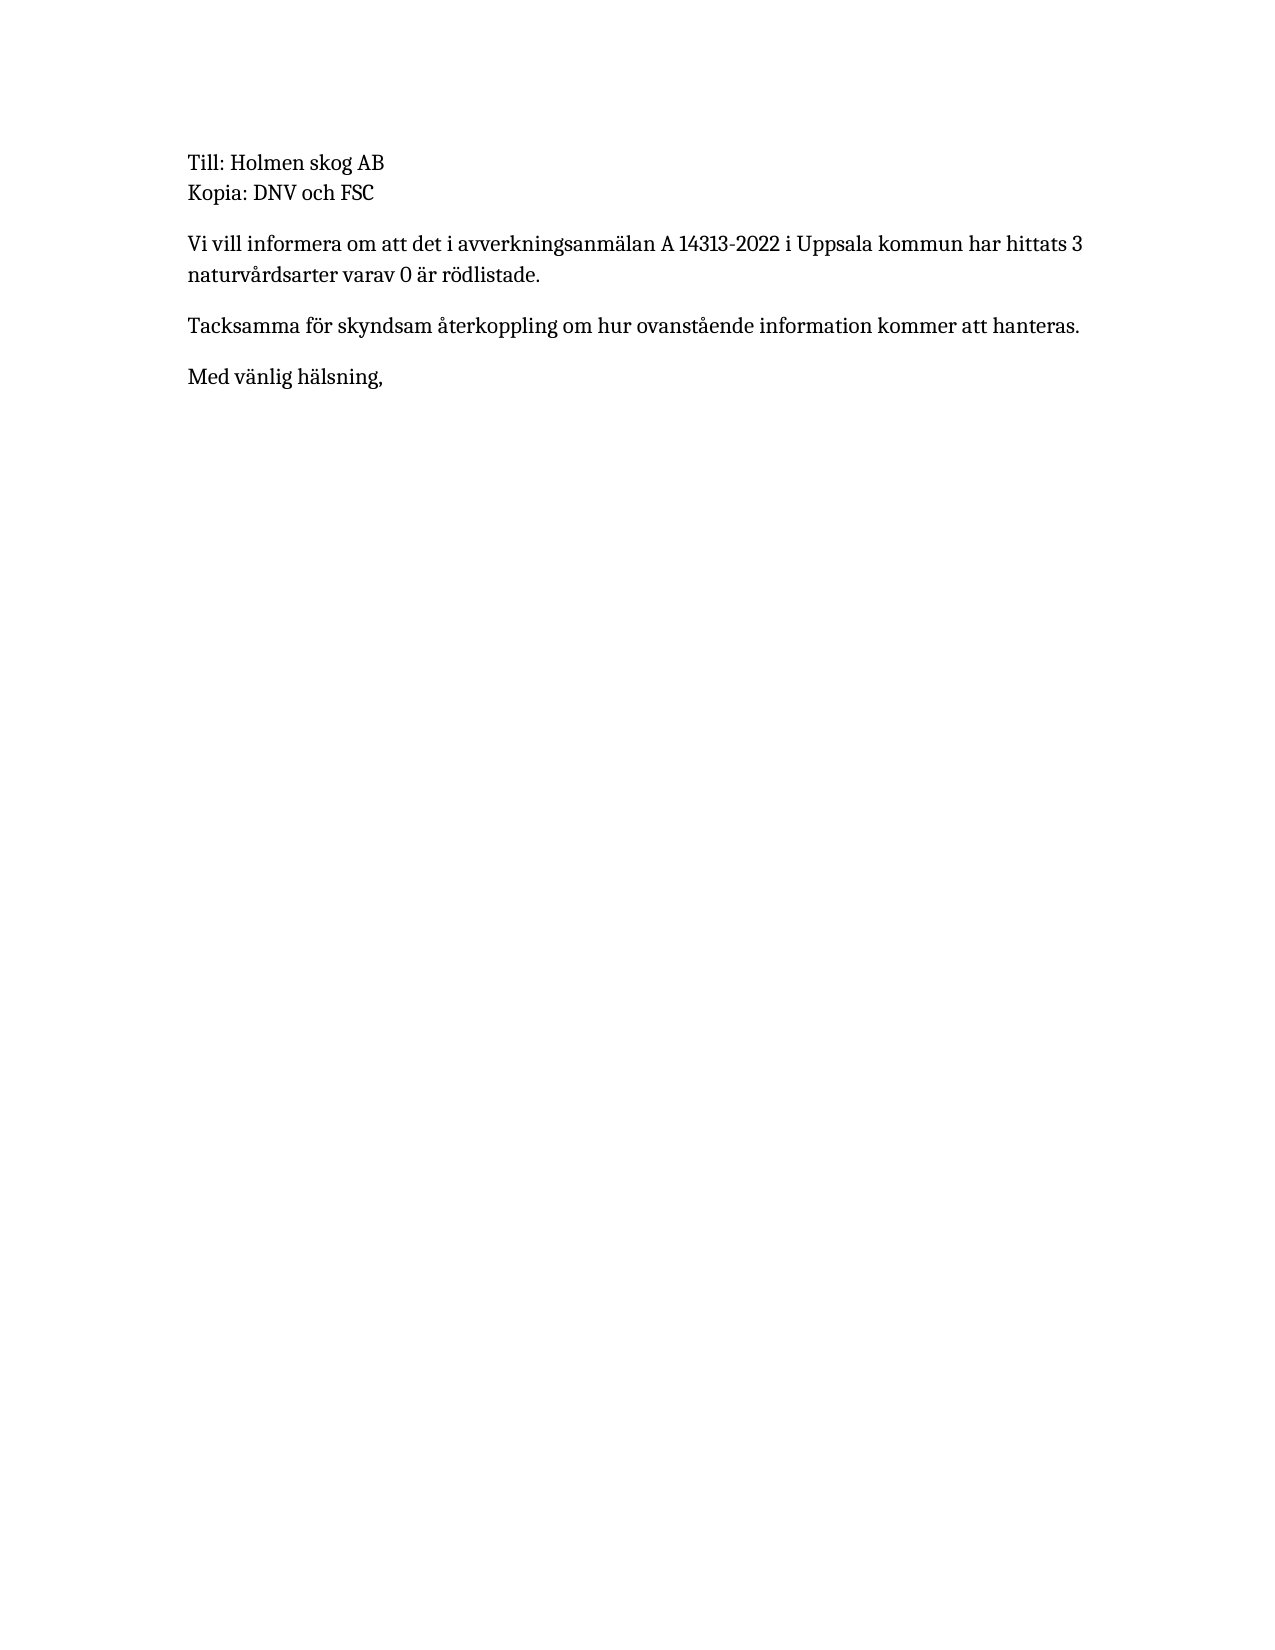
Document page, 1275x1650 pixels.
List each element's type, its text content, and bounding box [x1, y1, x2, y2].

text Vi vill informera om att det i avverkningsanmälan A 14313-2022 i Uppsala kommun har hittats 3 naturvårdsarter varav 0 är rödlistade. [187, 231, 1087, 288]
text Tacksamma för skyndsam återkoppling om hur ovanstående information kommer att hanteras. [187, 312, 1087, 339]
text Med vänlig hälsning, [187, 363, 1087, 420]
text Till: Holmen skog AB Kopia: DNV och FSC [187, 150, 1087, 207]
